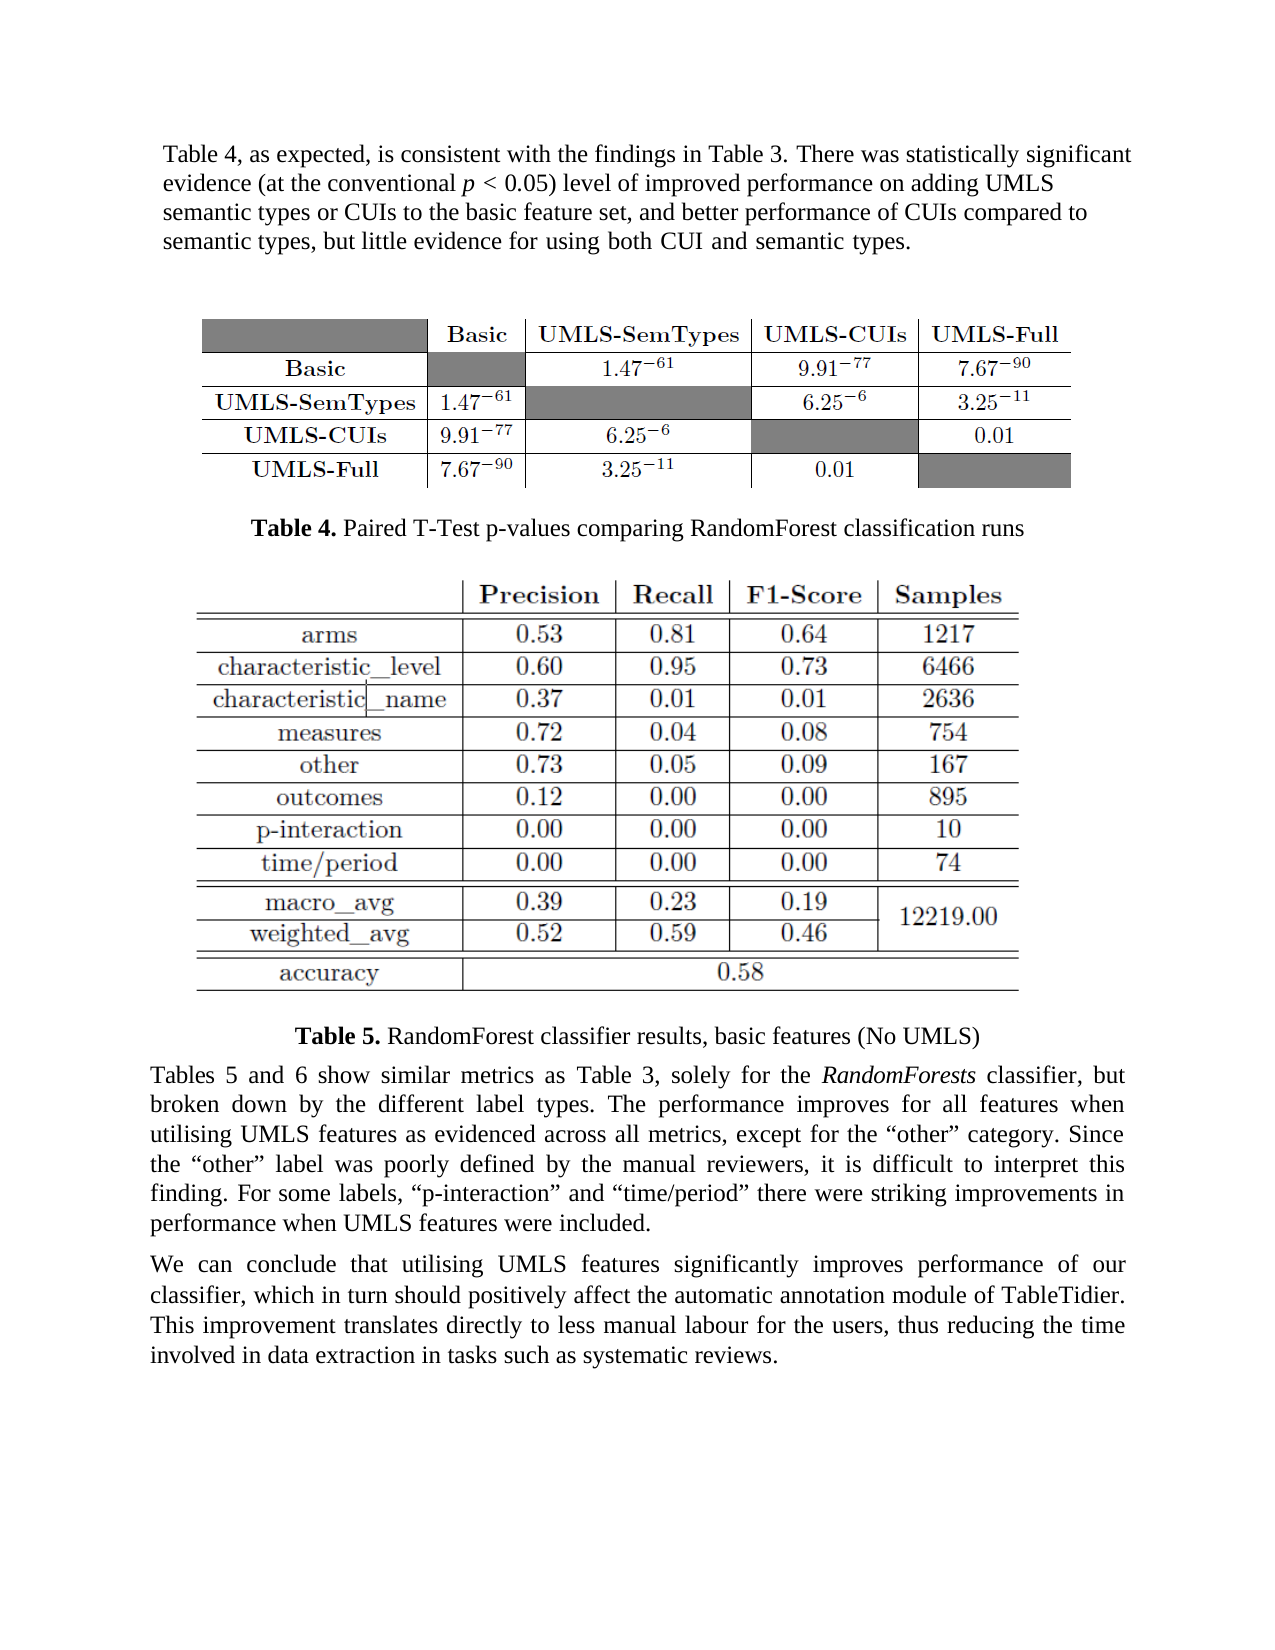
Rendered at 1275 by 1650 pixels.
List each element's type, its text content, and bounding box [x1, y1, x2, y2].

text We can conclude that utilising UMLS features significantly improves performance of our classifier, which in turn should positively affect the automatic annotation module of TableTidier. This improvement translates directly to less manual labour for the users, thus reducing the time involved in data extraction in tasks such as systematic reviews. [150, 1249, 1126, 1369]
picture [191, 570, 1028, 1006]
picture [197, 313, 1078, 497]
text Table 5. RandomForest classifier results, basic features (No UMLS) [167, 1021, 1107, 1050]
text Table 4. Paired T-Test p-values comparing RandomForest classification runs [168, 513, 1107, 542]
text Tables 5 and 6 show similar metrics as Table 3, solely for the RandomForests classifier, but broken down by the different label types. The performance improves for all features when utilising UMLS features as evidenced across all metrics, except for the “other” category. Since the “other” label was poorly defined by the manual reviewers, it is difficult to interpret this finding. For some labels, “p-interaction” and “time/period” there were striking improvements in performance when UMLS features were included. [150, 1060, 1126, 1237]
text Table 4, as expected, is consistent with the findings in Table 3. There was statistically significant evidence (at the conventional p < 0.05) level of improved performance on adding UMLS semantic types or CUIs to the basic feature set, and better performance of CUIs compared to semantic types, but little evidence for using both CUI and semantic types. [163, 139, 1137, 254]
